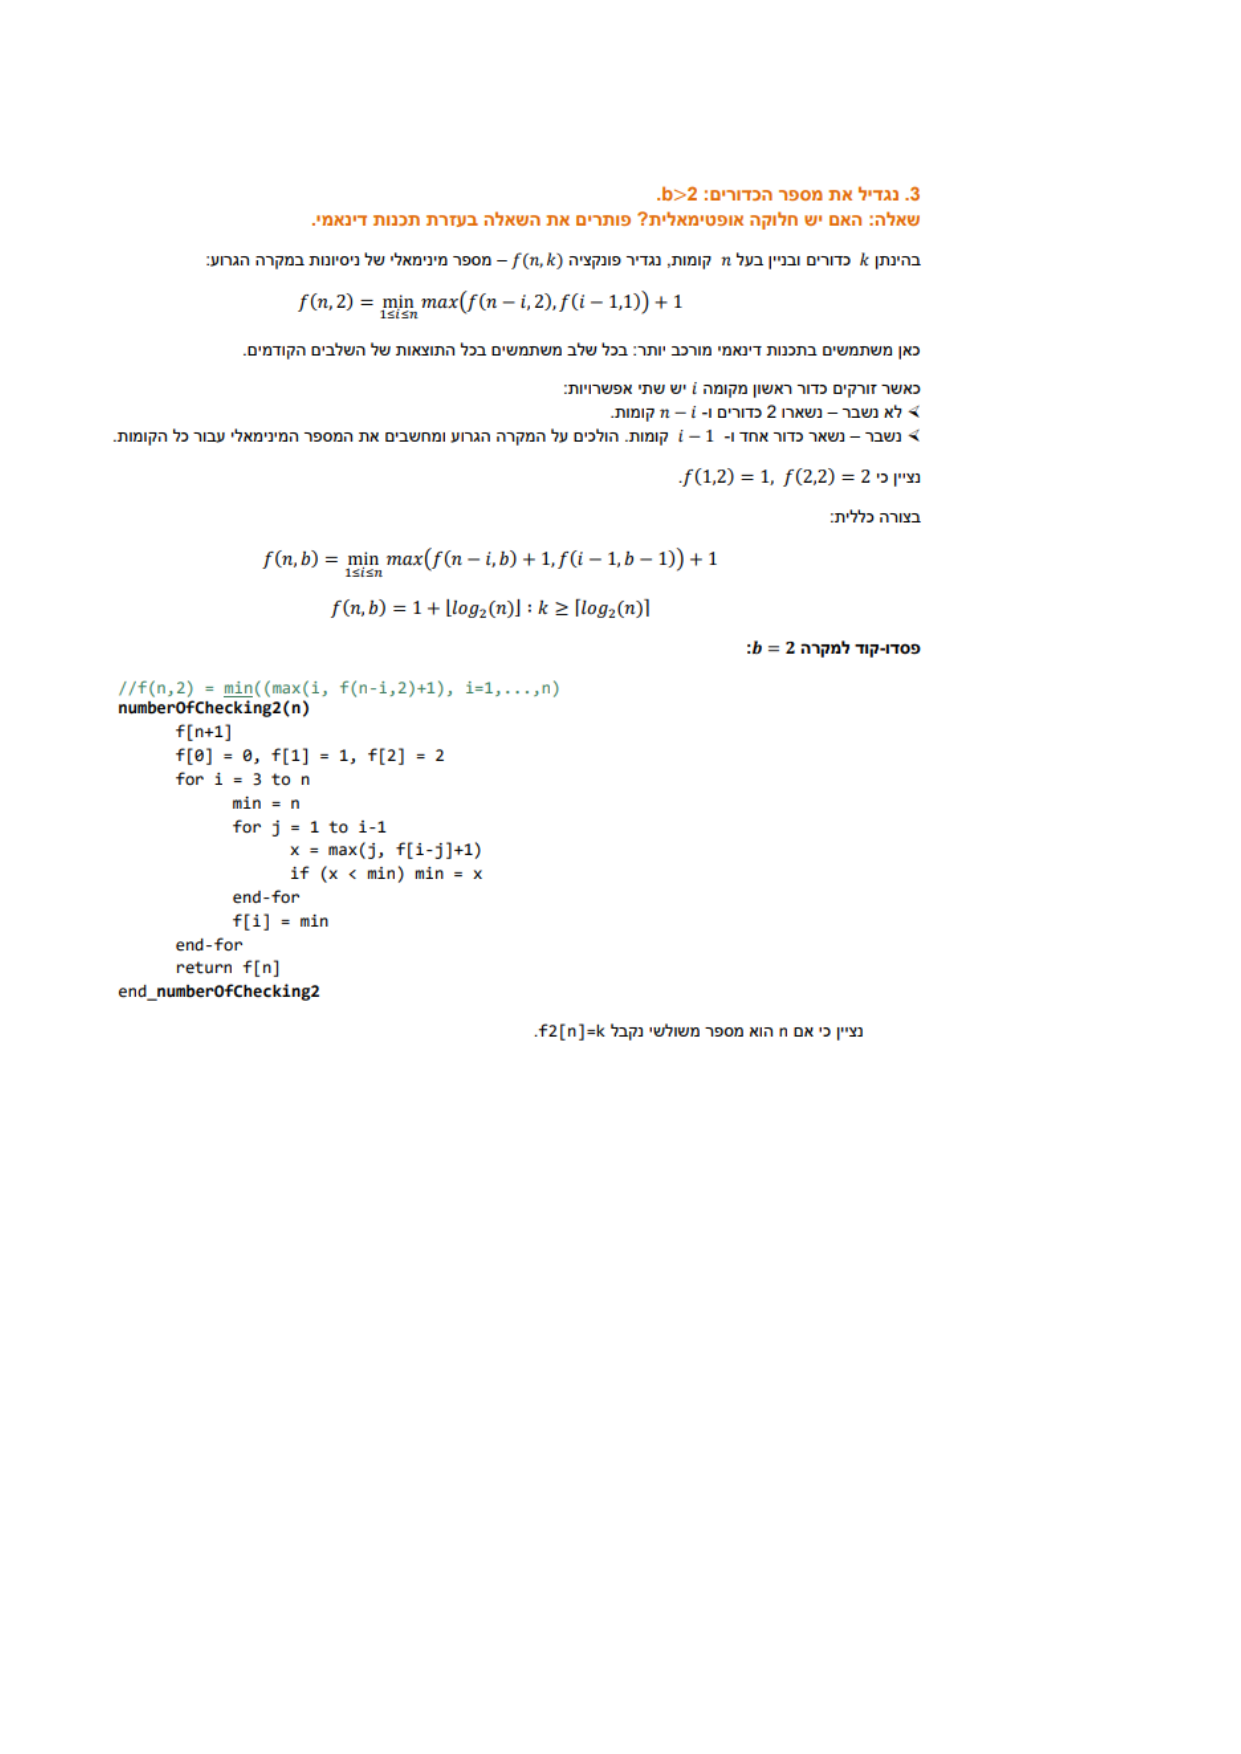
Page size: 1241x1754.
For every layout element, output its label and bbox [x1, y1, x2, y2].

picture [75, 150, 940, 1107]
